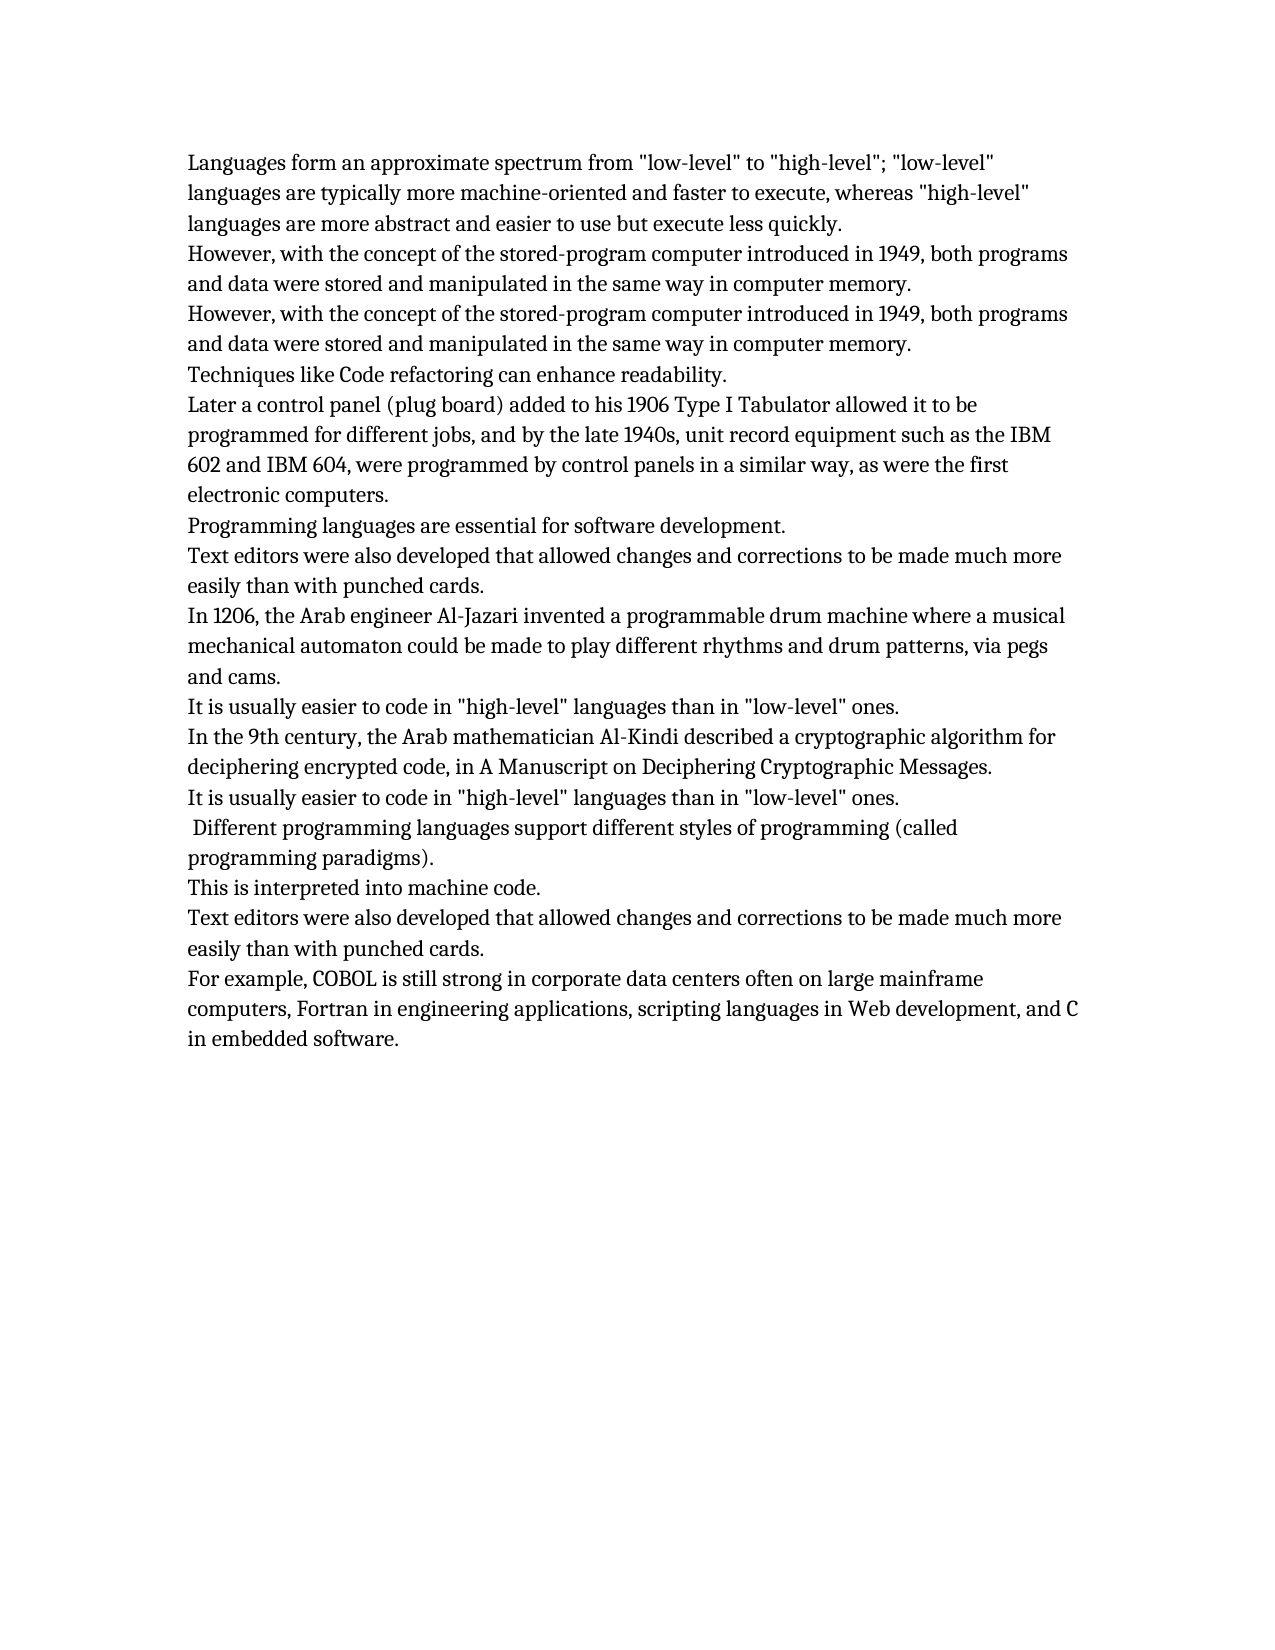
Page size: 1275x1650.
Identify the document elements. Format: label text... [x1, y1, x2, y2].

text Languages form an approximate spectrum from "low-level" to "high-level"; "low-level" languages are typically more machine-oriented and faster to execute, whereas "high-level" languages are more abstract and easier to use but execute less quickly. However, with the concept of the stored-program computer introduced in 1949, both programs and data were stored and manipulated in the same way in computer memory. However, with the concept of the stored-program computer introduced in 1949, both programs and data were stored and manipulated in the same way in computer memory. Techniques like Code refactoring can enhance readability. Later a control panel (plug board) added to his 1906 Type I Tabulator allowed it to be programmed for different jobs, and by the late 1940s, unit record equipment such as the IBM 602 and IBM 604, were programmed by control panels in a similar way, as were the first electronic computers. Programming languages are essential for software development. Text editors were also developed that allowed changes and corrections to be made much more easily than with punched cards. In 1206, the Arab engineer Al-Jazari invented a programmable drum machine where a musical mechanical automaton could be made to play different rhythms and drum patterns, via pegs and cams. It is usually easier to code in "high-level" languages than in "low-level" ones. In the 9th century, the Arab mathematician Al-Kindi described a cryptographic algorithm for deciphering encrypted code, in A Manuscript on Deciphering Cryptographic Messages. It is usually easier to code in "high-level" languages than in "low-level" ones. Different programming languages support different styles of programming (called programming paradigms). This is interpreted into machine code. Text editors were also developed that allowed changes and corrections to be made much more easily than with punched cards. For example, COBOL is still strong in corporate data centers often on large mainframe computers, Fortran in engineering applications, scripting languages in Web development, and C in embedded software. [187, 150, 1087, 1052]
